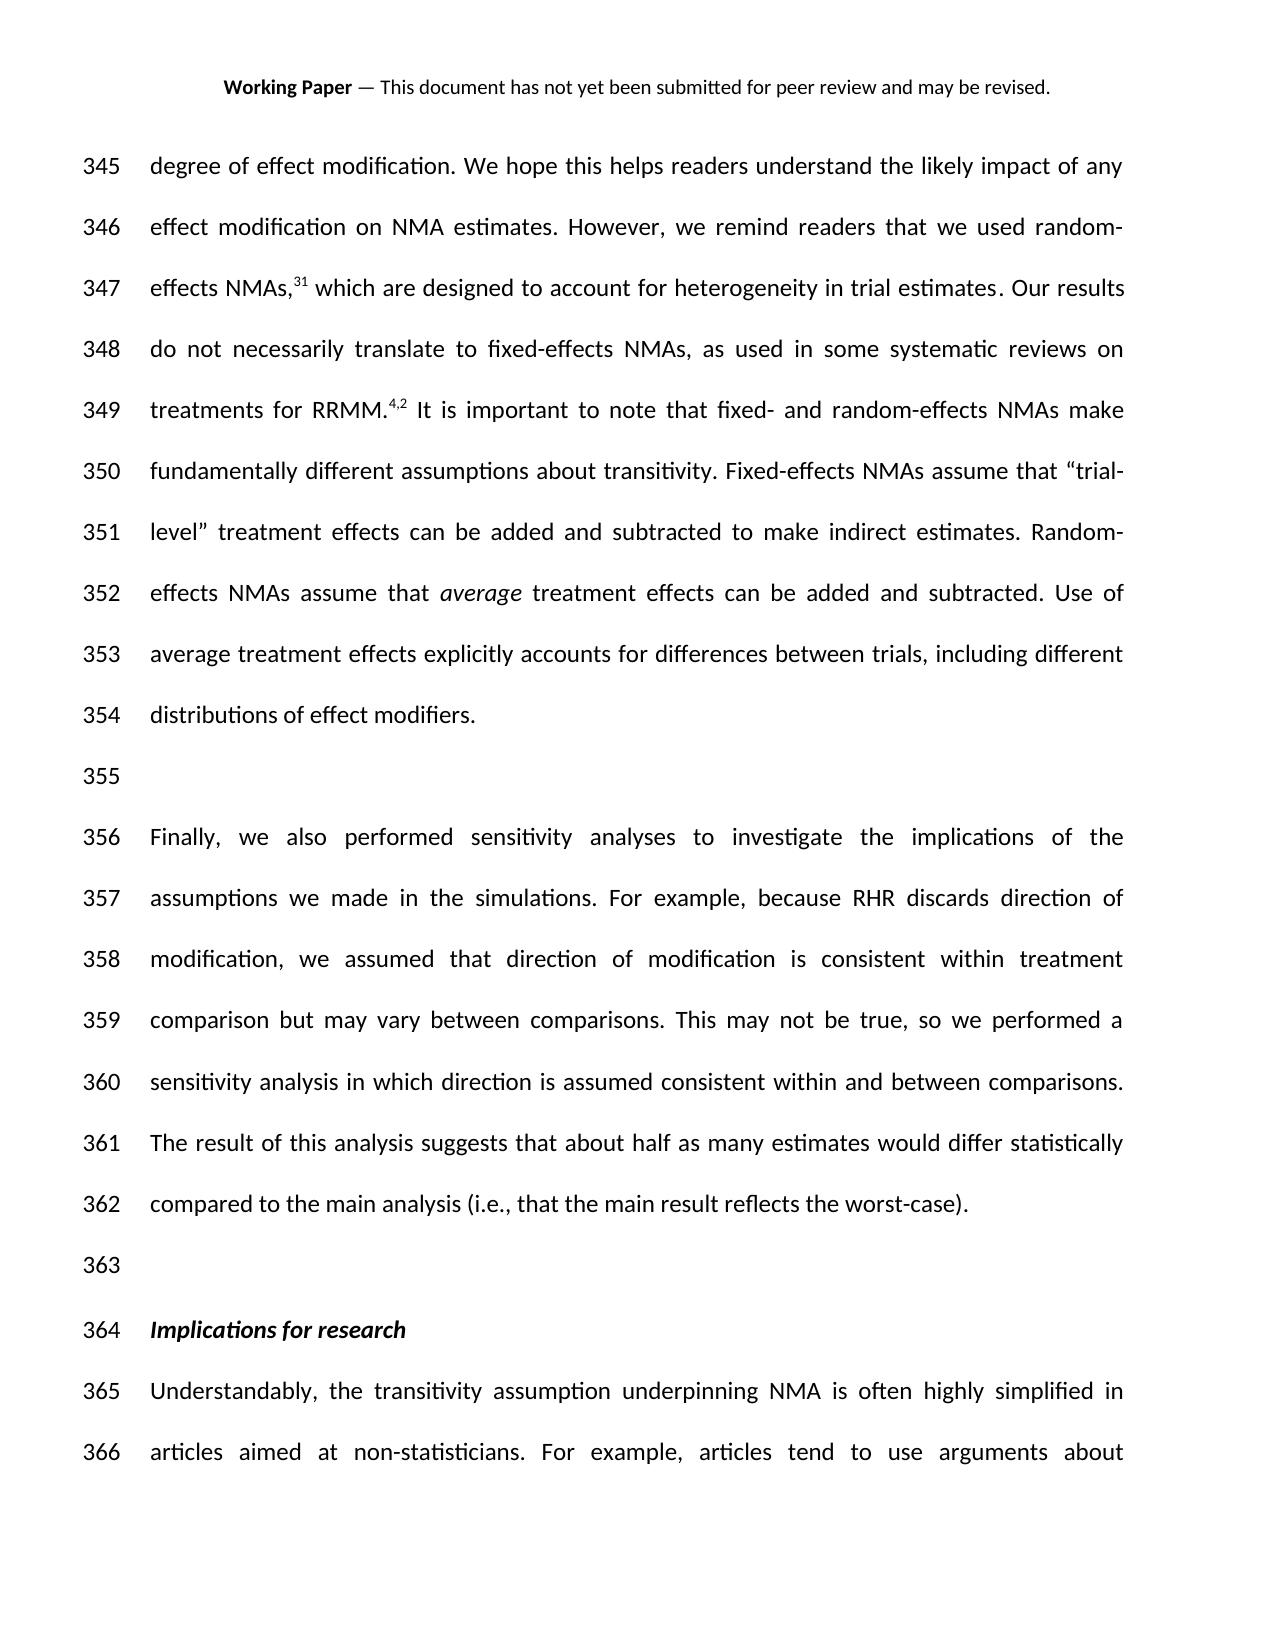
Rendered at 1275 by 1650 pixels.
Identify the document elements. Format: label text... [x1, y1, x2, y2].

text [150, 150, 1125, 730]
text Finally, we also performed sensitivity analyses to investigate the implications of the assumptions we made in the simulations. For example, because RHR discards direction of modification, we assumed that direction of modification is consistent within treatment comparison but may vary between comparisons. This may not be true, so we performed a sensitivity analysis in which direction is assumed consistent within and between comparisons. The result of this analysis suggests that about half as many estimates would differ statistically compared to the main analysis (i.e., that the main result reflects the worst-case). [150, 821, 1125, 1218]
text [150, 1375, 1125, 1467]
subtitle Implications for research [150, 1314, 1125, 1344]
